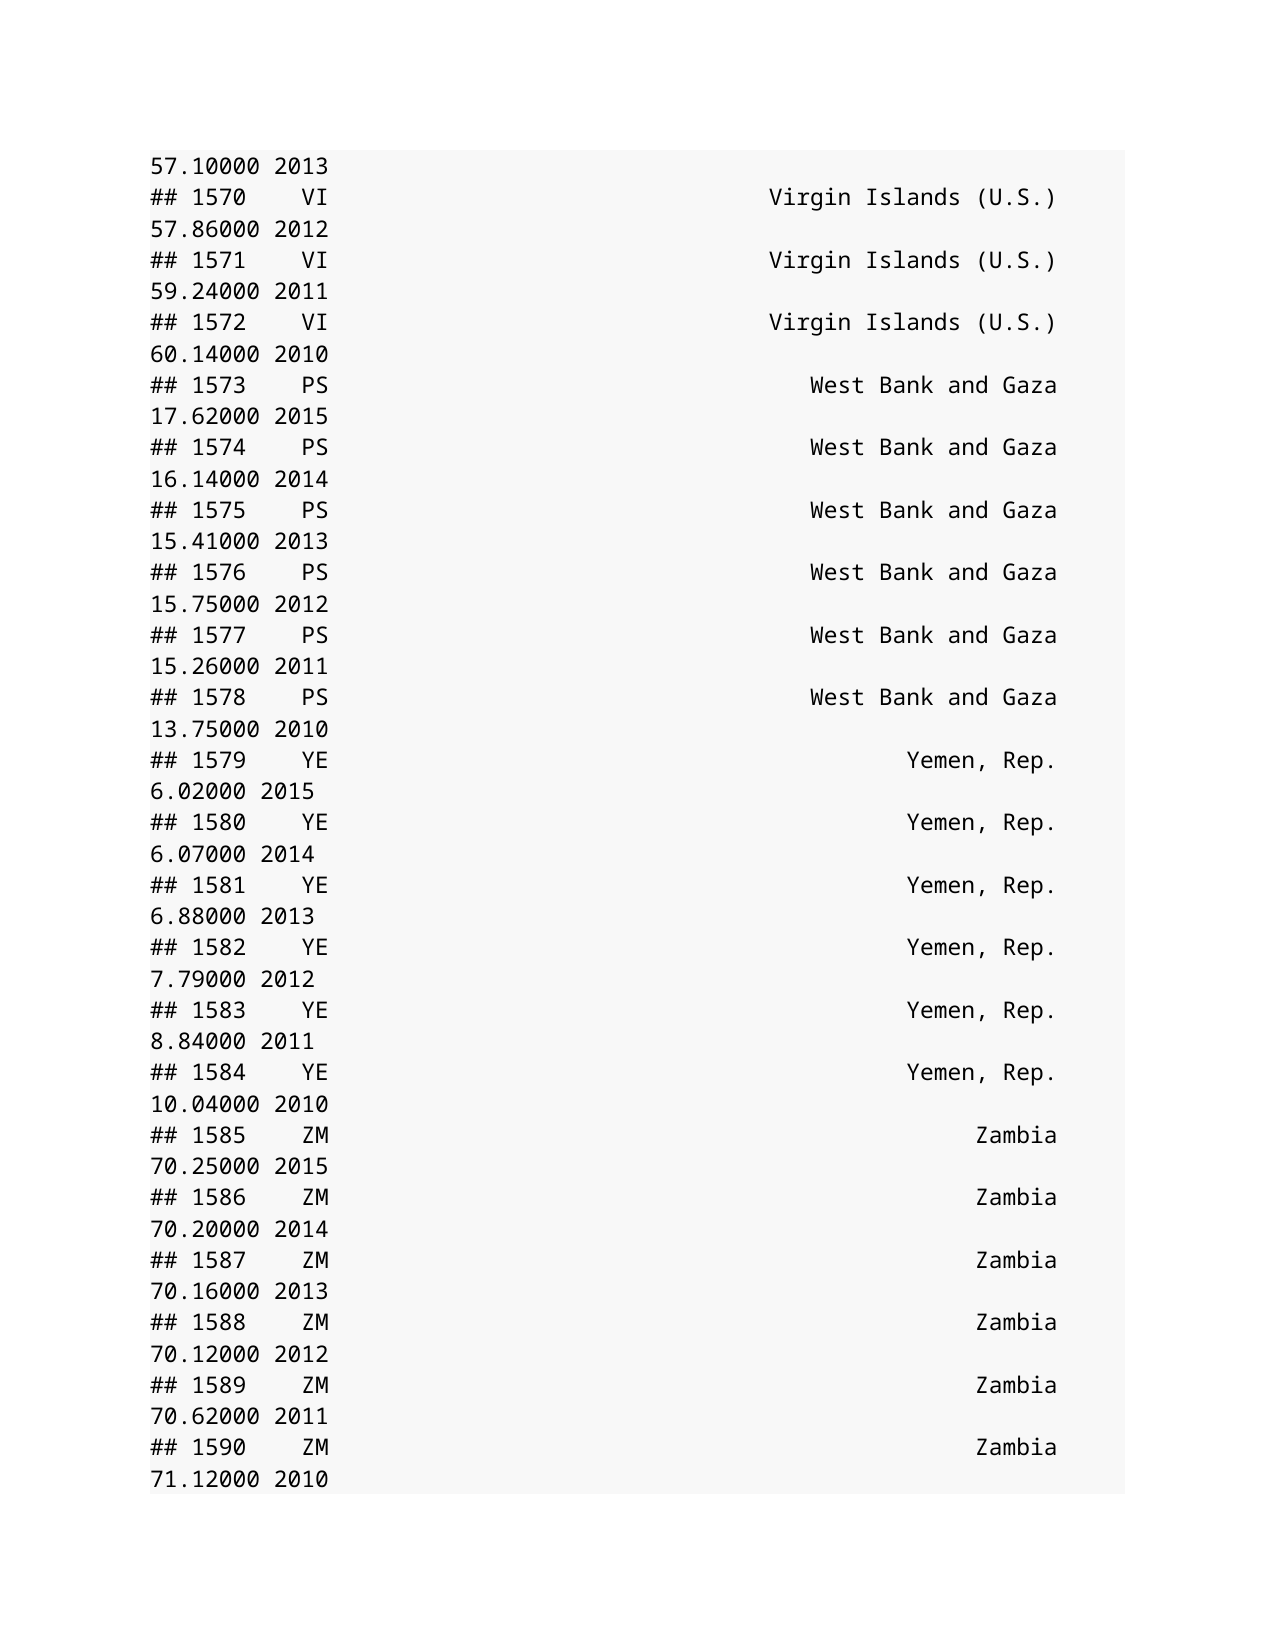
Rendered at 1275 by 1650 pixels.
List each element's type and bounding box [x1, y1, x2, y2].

text [150, 150, 1125, 1494]
